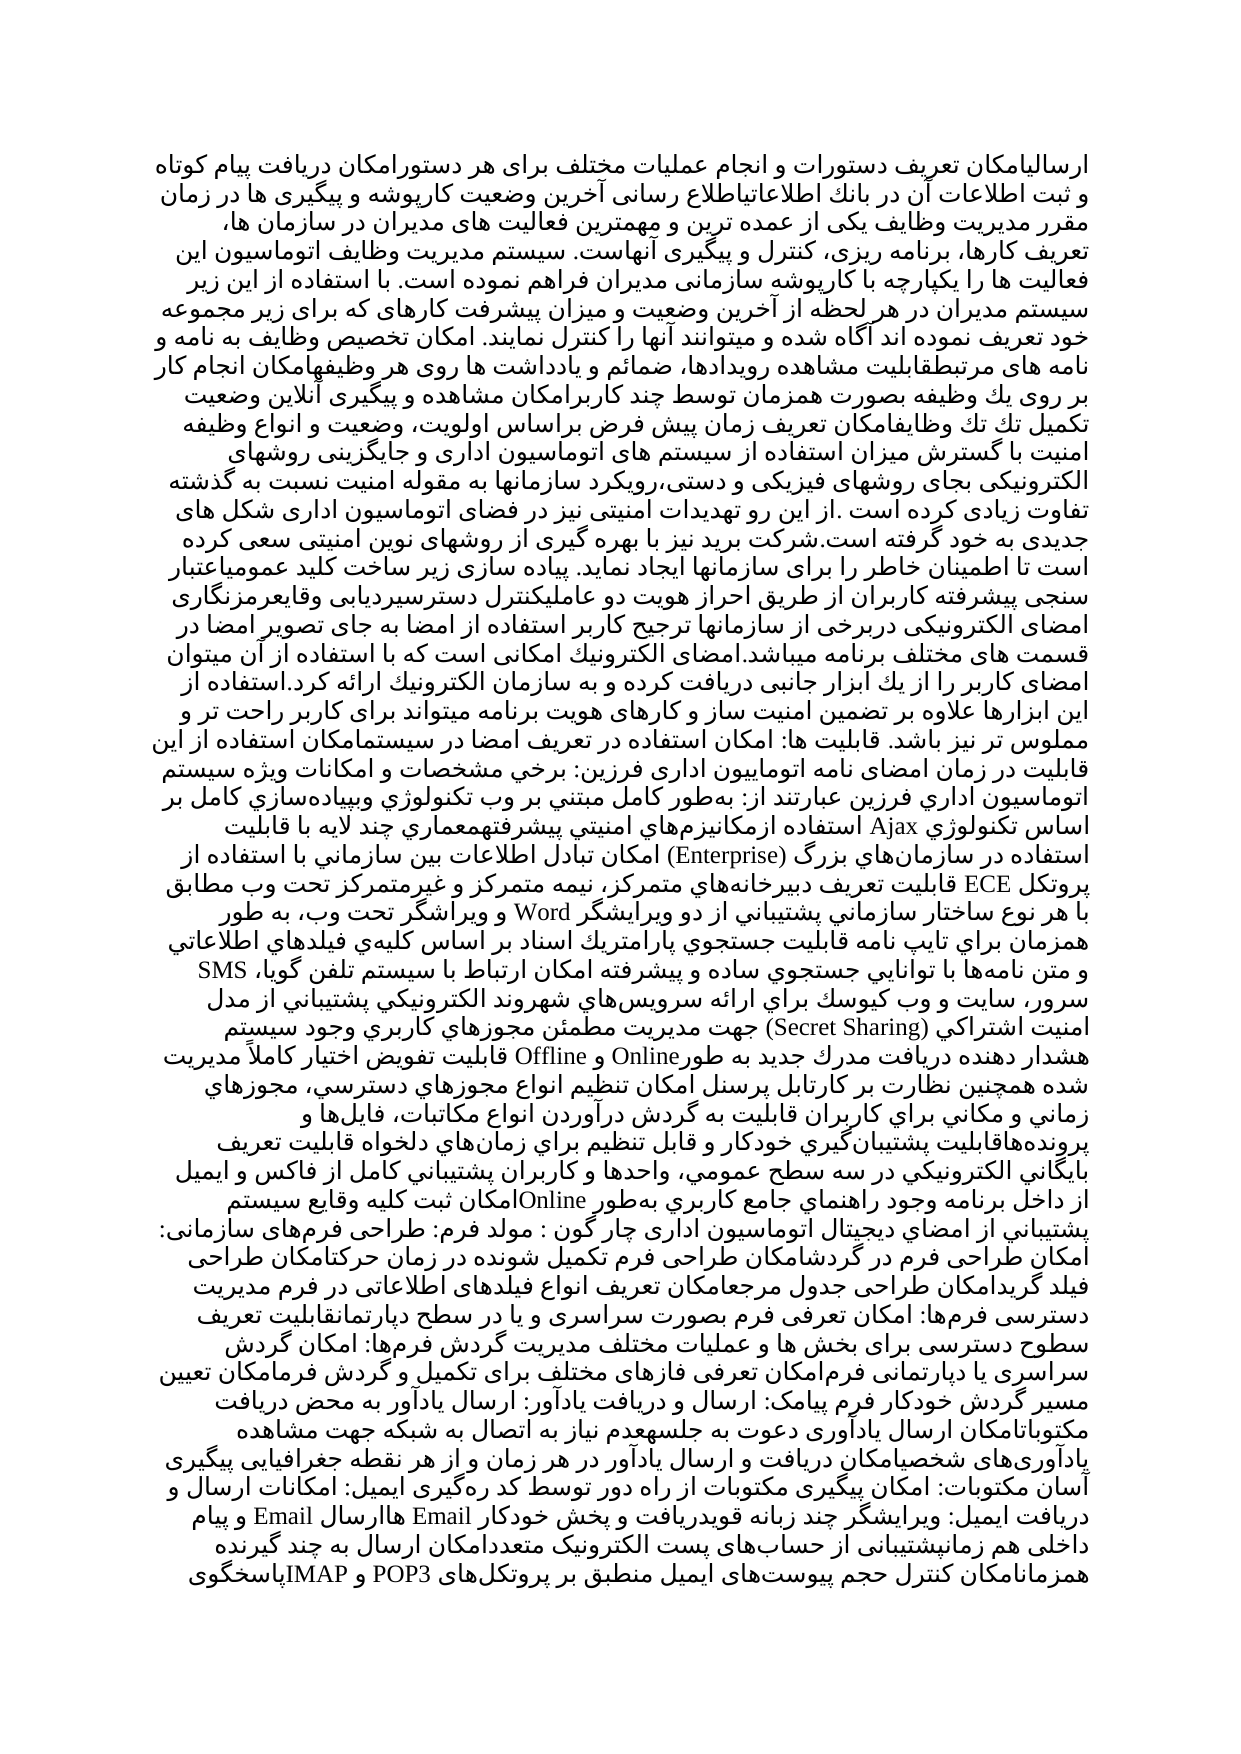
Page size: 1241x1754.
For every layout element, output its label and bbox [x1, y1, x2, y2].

text [150, 150, 1090, 1587]
